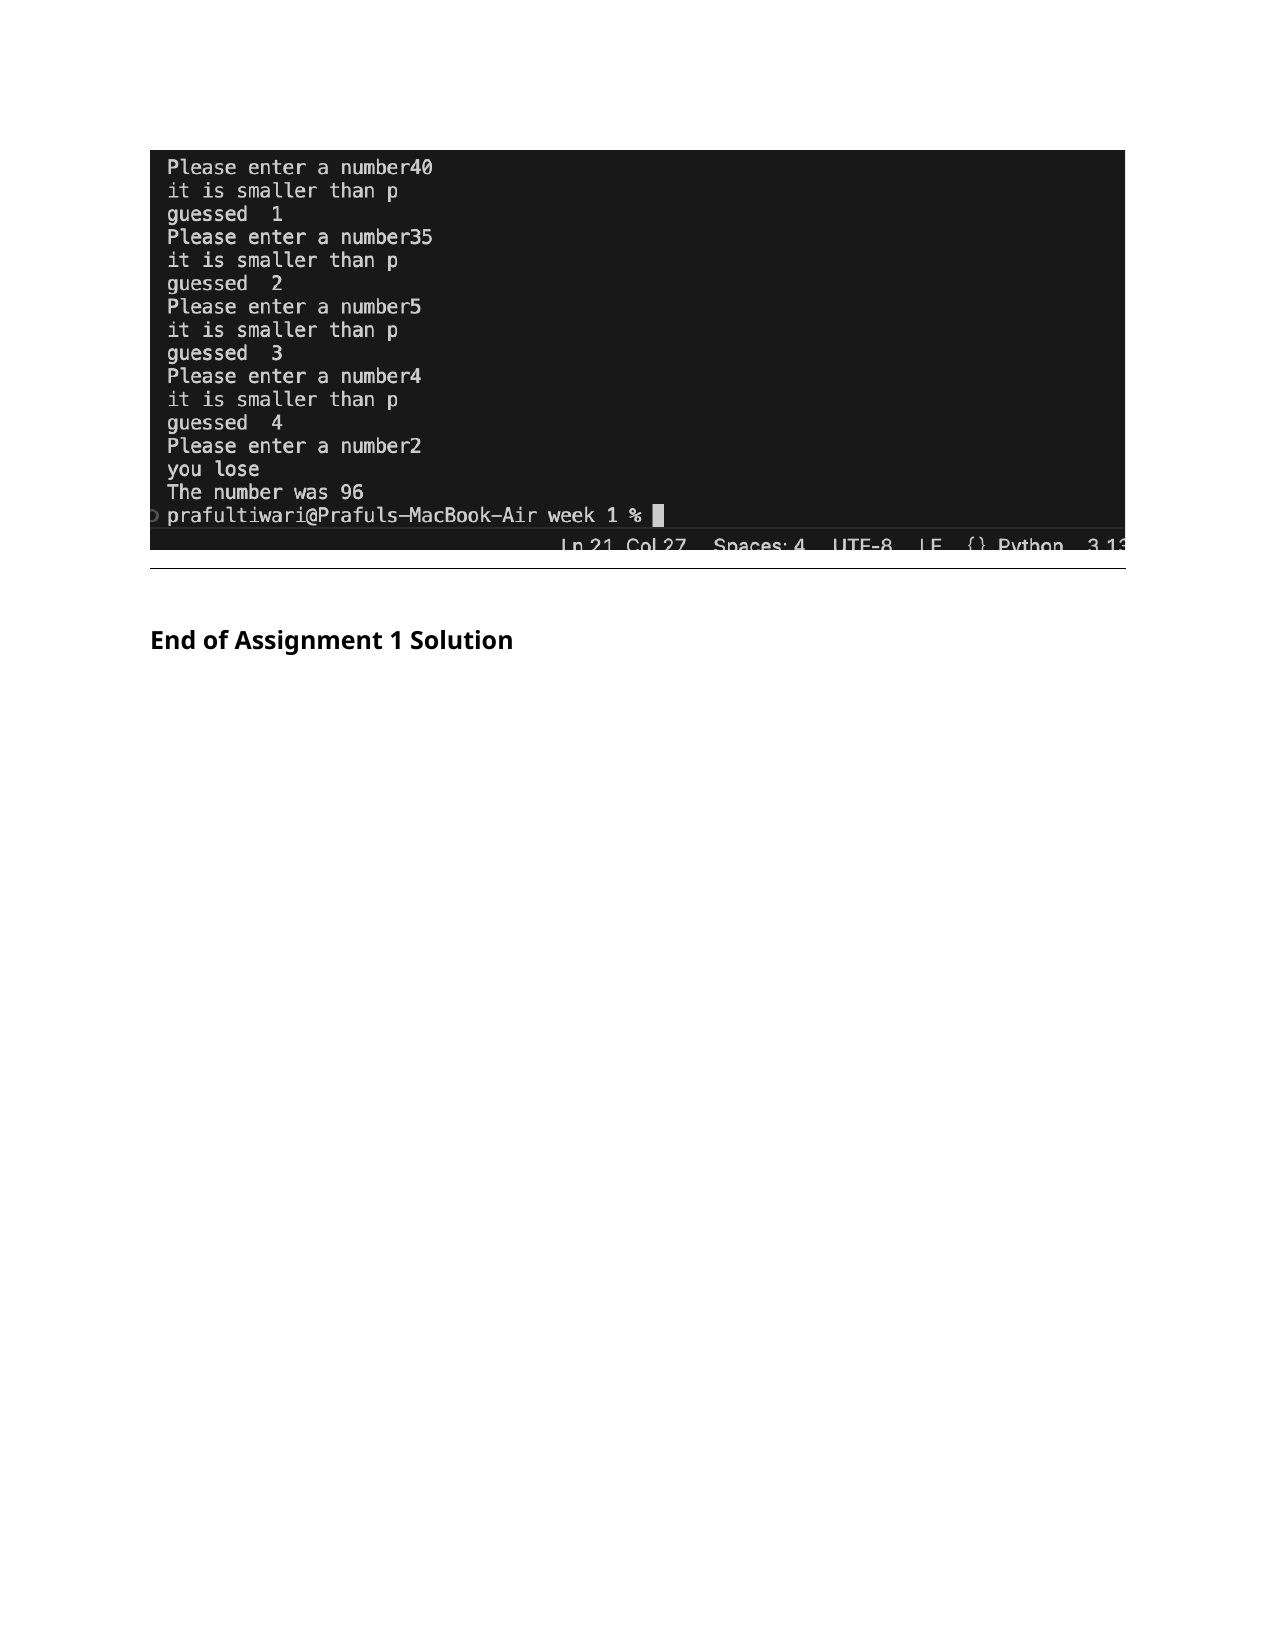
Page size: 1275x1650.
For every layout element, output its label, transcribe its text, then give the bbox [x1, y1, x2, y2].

text End of Assignment 1 Solution [150, 623, 1125, 657]
picture [150, 150, 1125, 550]
